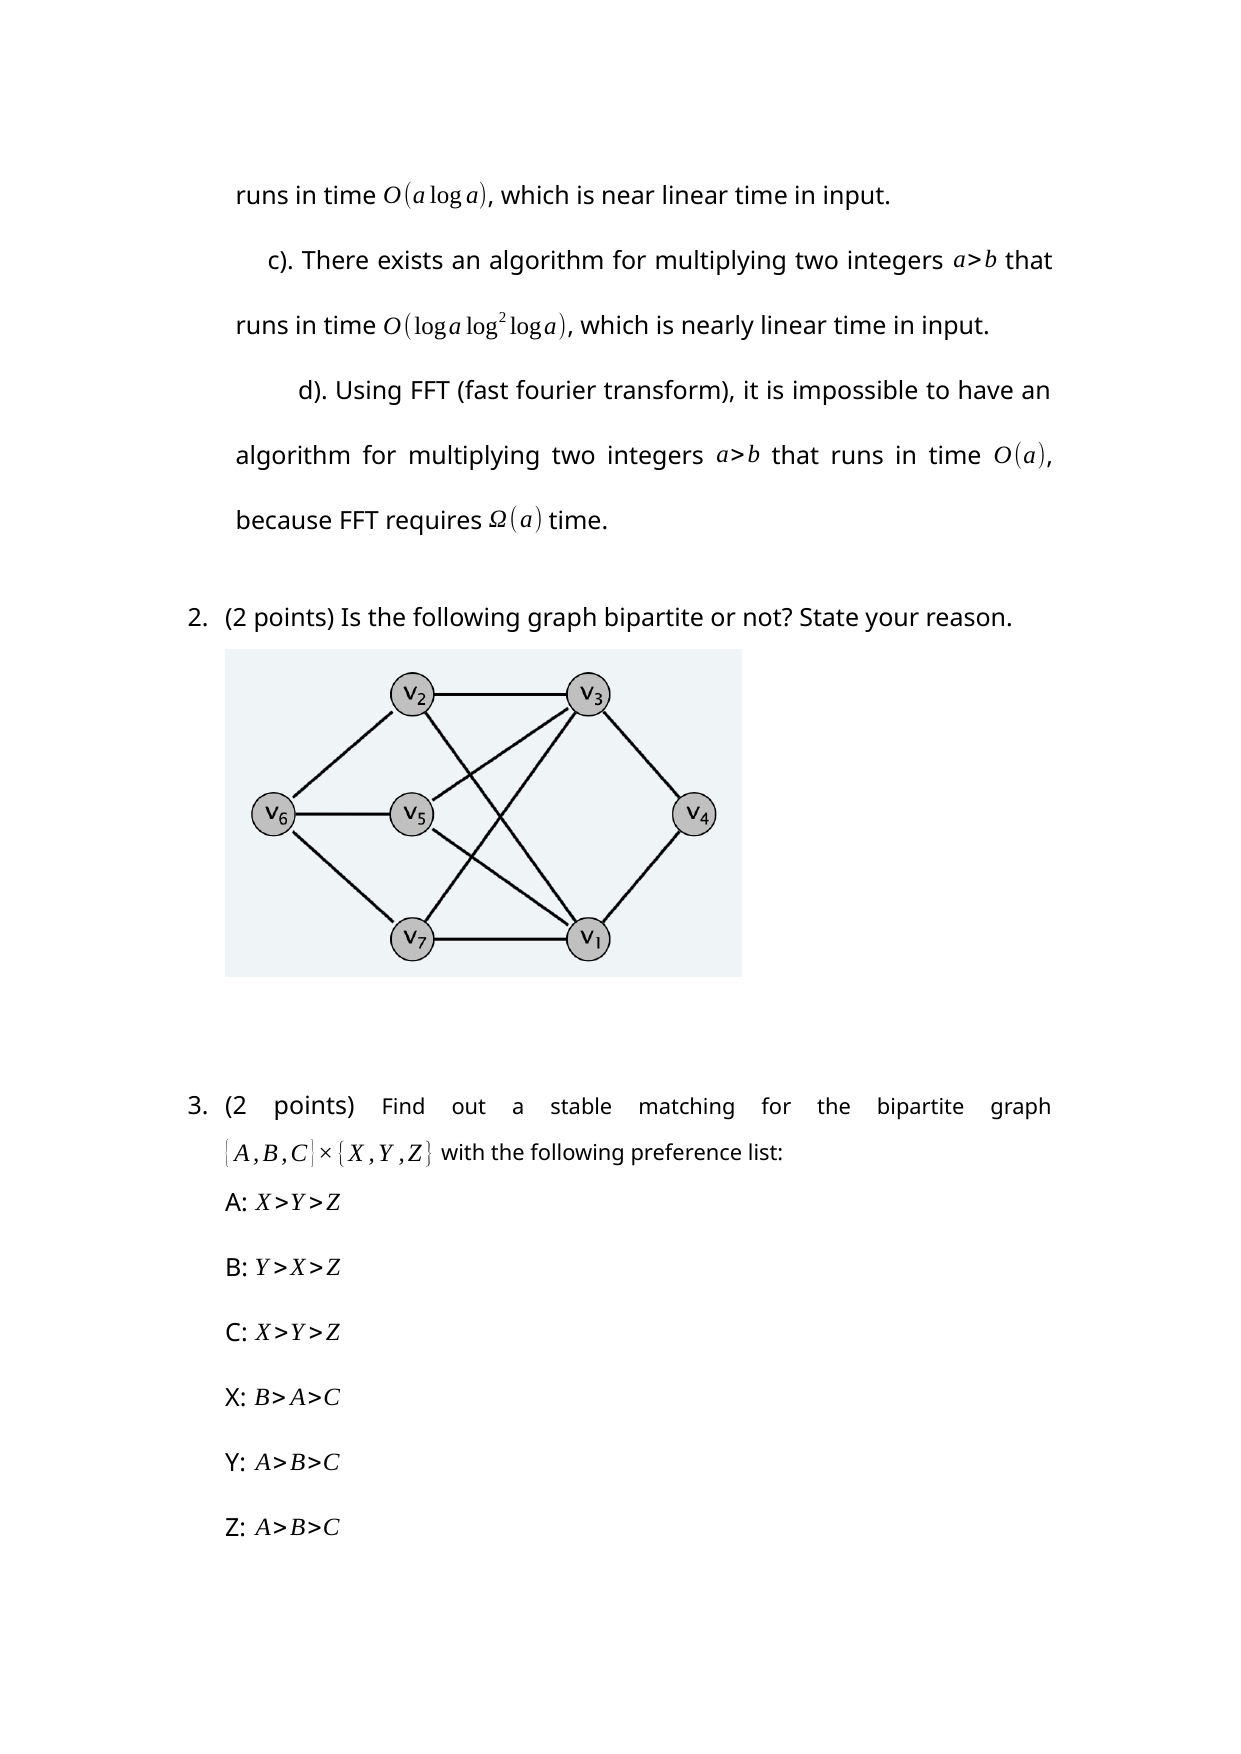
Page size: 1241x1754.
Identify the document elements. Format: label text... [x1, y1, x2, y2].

list Z: [225, 1494, 1053, 1559]
list (2 points) Find out a stable matching for the bipartite graph with the following preference list: [187, 1072, 1053, 1169]
list d). Using FFT (fast fourier transform), it is impossible to have an algorithm for multiplying two integers that runs in time , because FFT requires time. [235, 357, 1053, 552]
picture [225, 649, 742, 977]
list B: [225, 1234, 1053, 1299]
list C: [225, 1299, 1053, 1364]
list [235, 162, 1053, 227]
list c). There exists an algorithm for multiplying two integers that runs in time , which is nearly linear time in input. [235, 227, 1053, 357]
list (2 points) Is the following graph bipartite or not? State your reason. [187, 584, 1053, 649]
list Y: [225, 1429, 1053, 1494]
list X: [225, 1364, 1053, 1429]
list A: [225, 1169, 1053, 1234]
